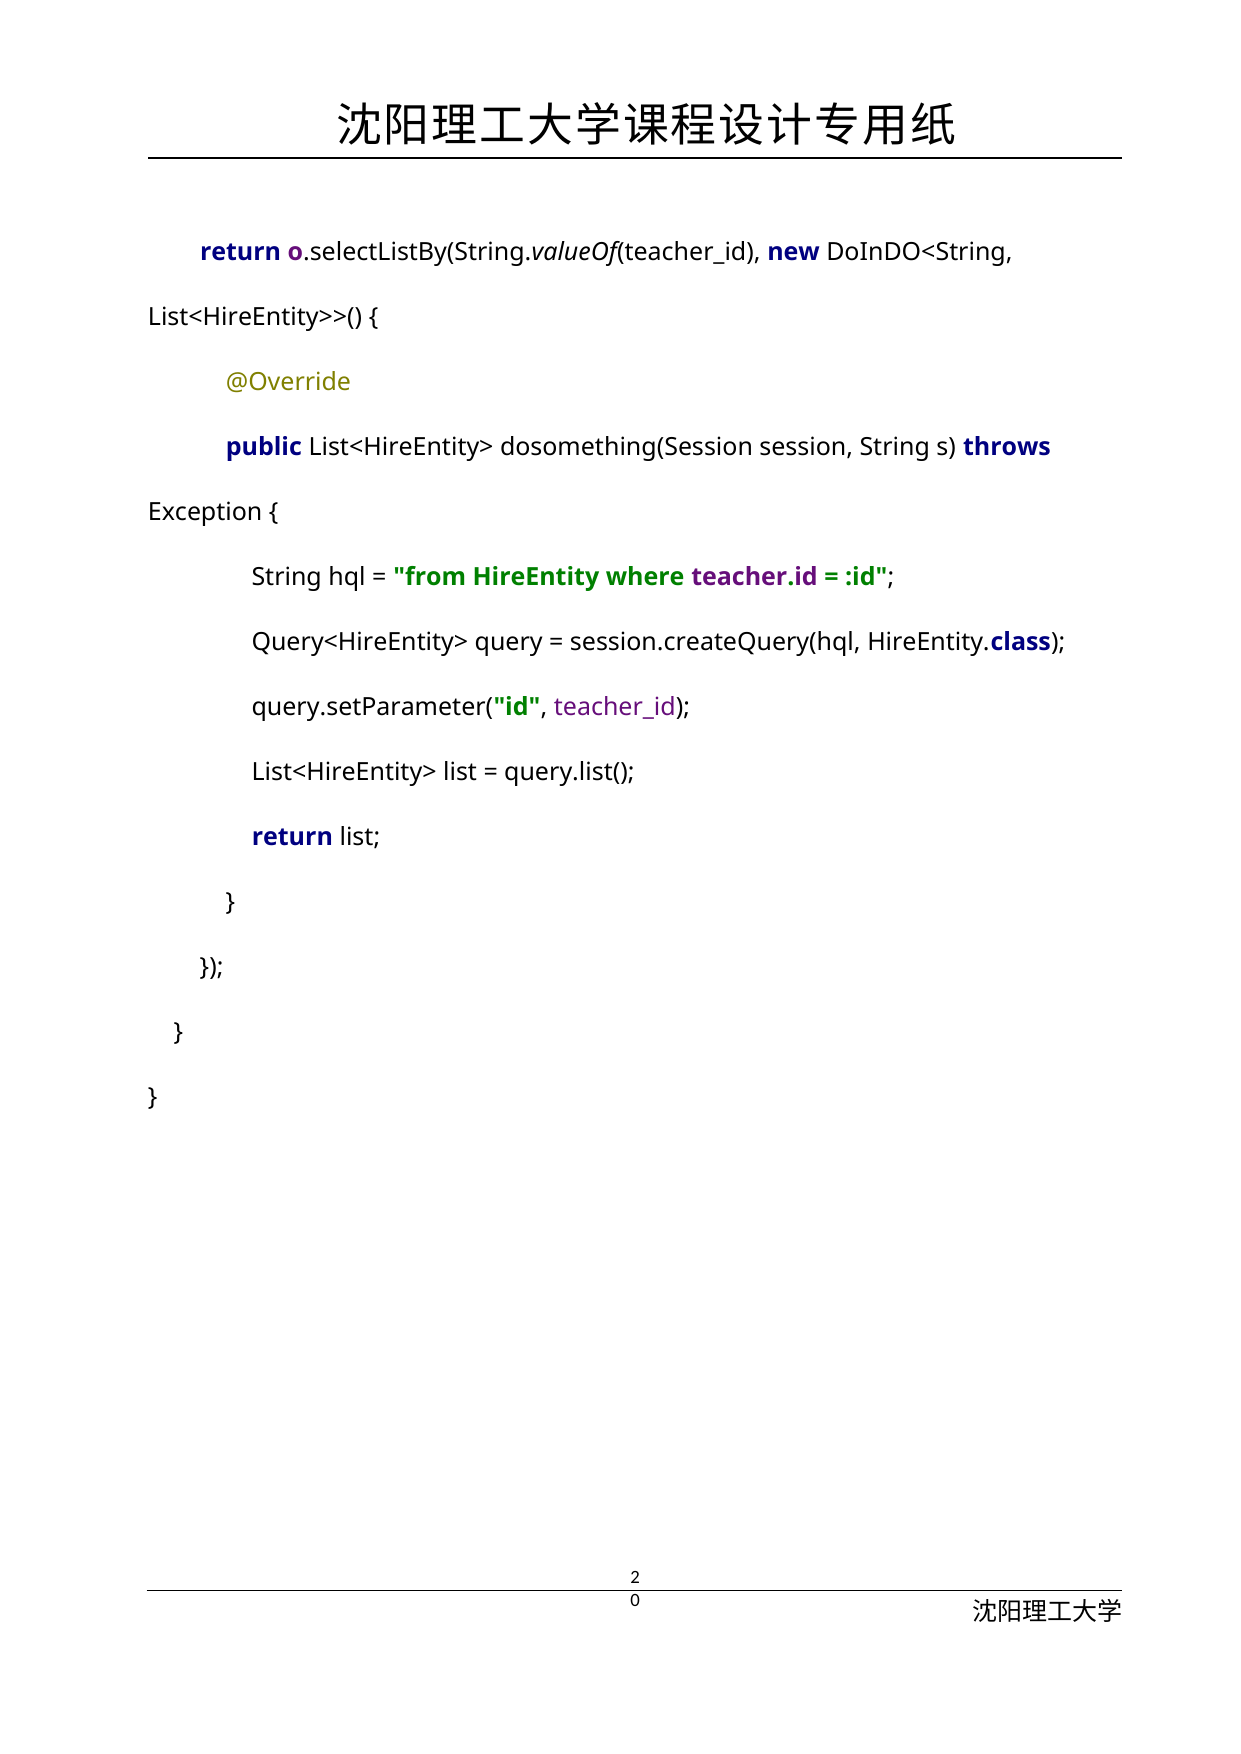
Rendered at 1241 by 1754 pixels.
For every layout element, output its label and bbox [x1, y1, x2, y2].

text [148, 218, 1122, 1128]
